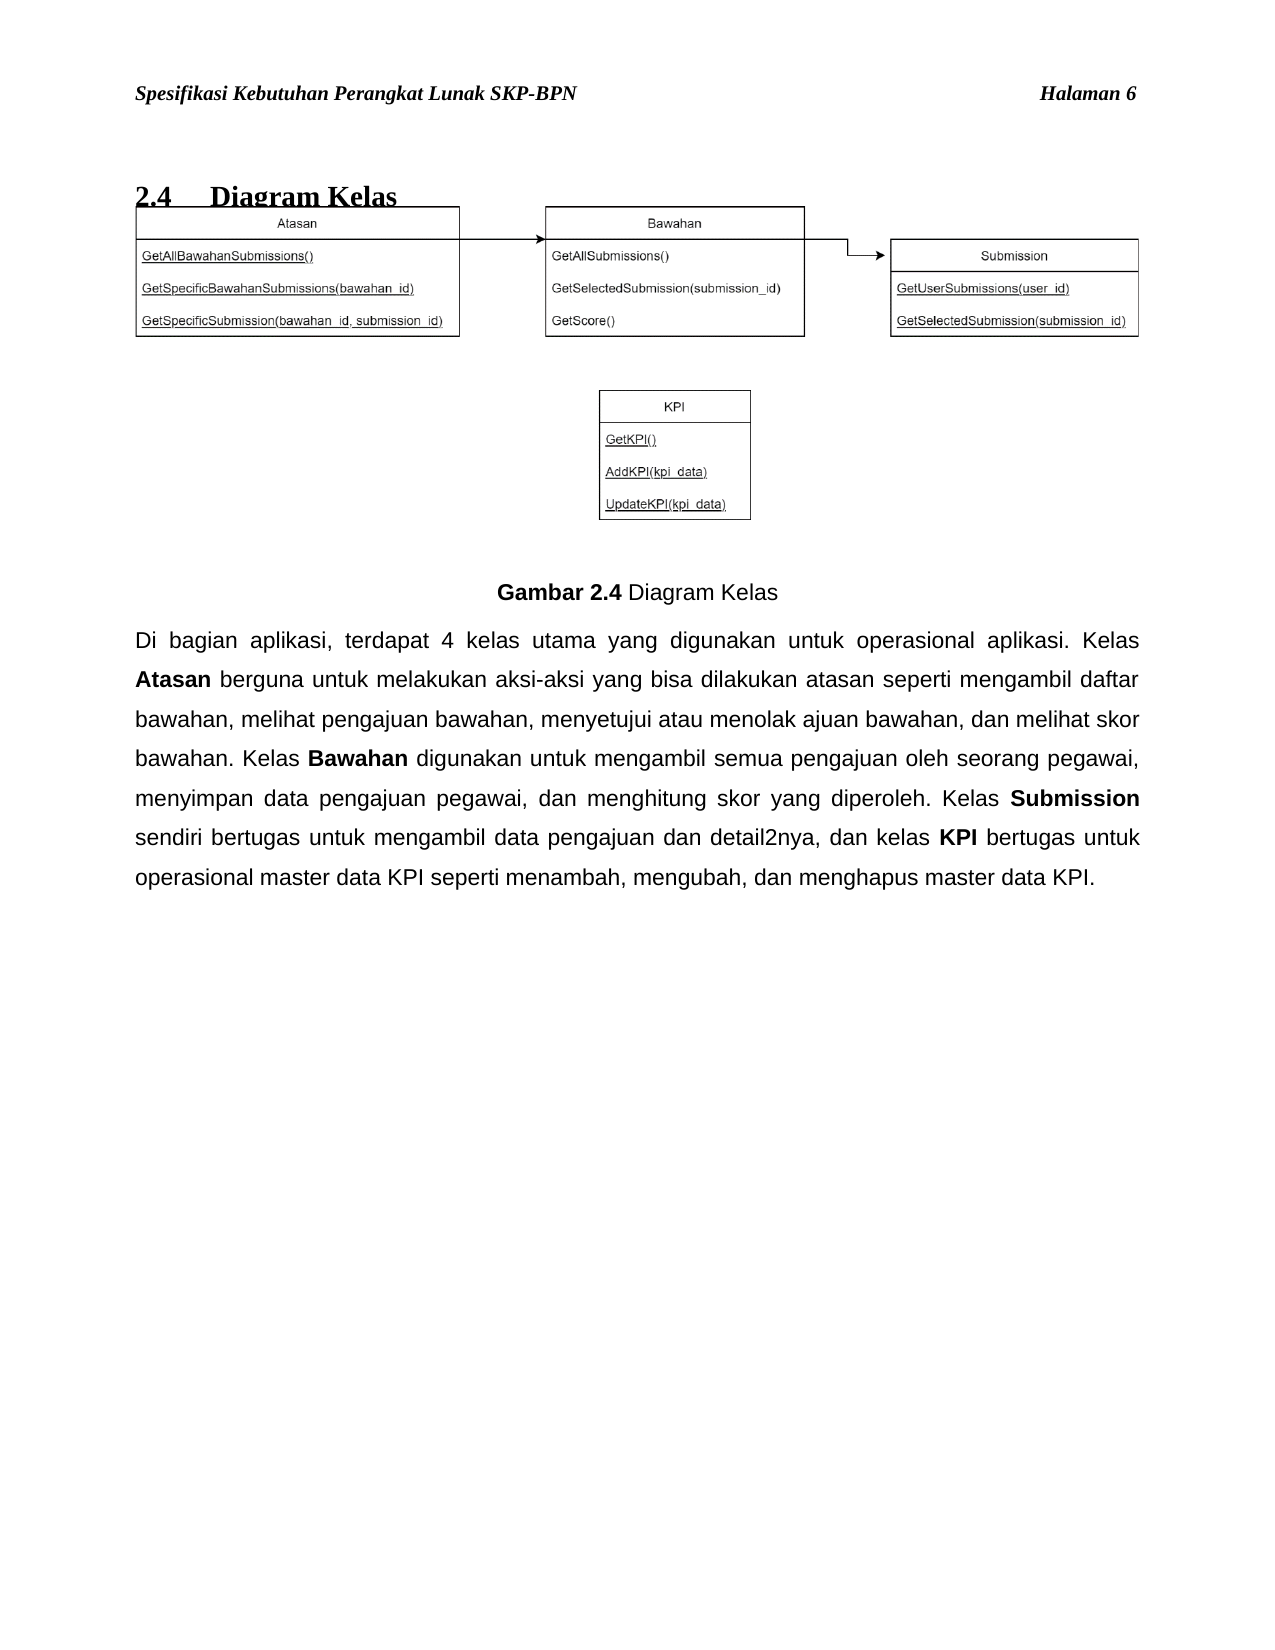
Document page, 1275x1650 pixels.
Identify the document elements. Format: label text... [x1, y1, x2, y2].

text Di bagian aplikasi, terdapat 4 kelas utama yang digunakan untuk operasional aplikasi. Kelas Atasan berguna untuk melakukan aksi-aksi yang bisa dilakukan atasan seperti mengambil daftar bawahan, melihat pengajuan bawahan, menyetujui atau menolak ajuan bawahan, dan melihat skor bawahan. Kelas Bawahan digunakan untuk mengambil semua pengajuan oleh seorang pegawai, menyimpan data pengajuan pegawai, dan menghitung skor yang diperoleh. Kelas Submission sendiri bertugas untuk mengambil data pengajuan dan detail2nya, dan kelas KPI bertugas untuk operasional master data KPI seperti menambah, mengubah, dan menghapus master data KPI. [135, 627, 1140, 890]
picture [135, 206, 1139, 520]
subtitle Diagram Kelas [135, 179, 1140, 213]
